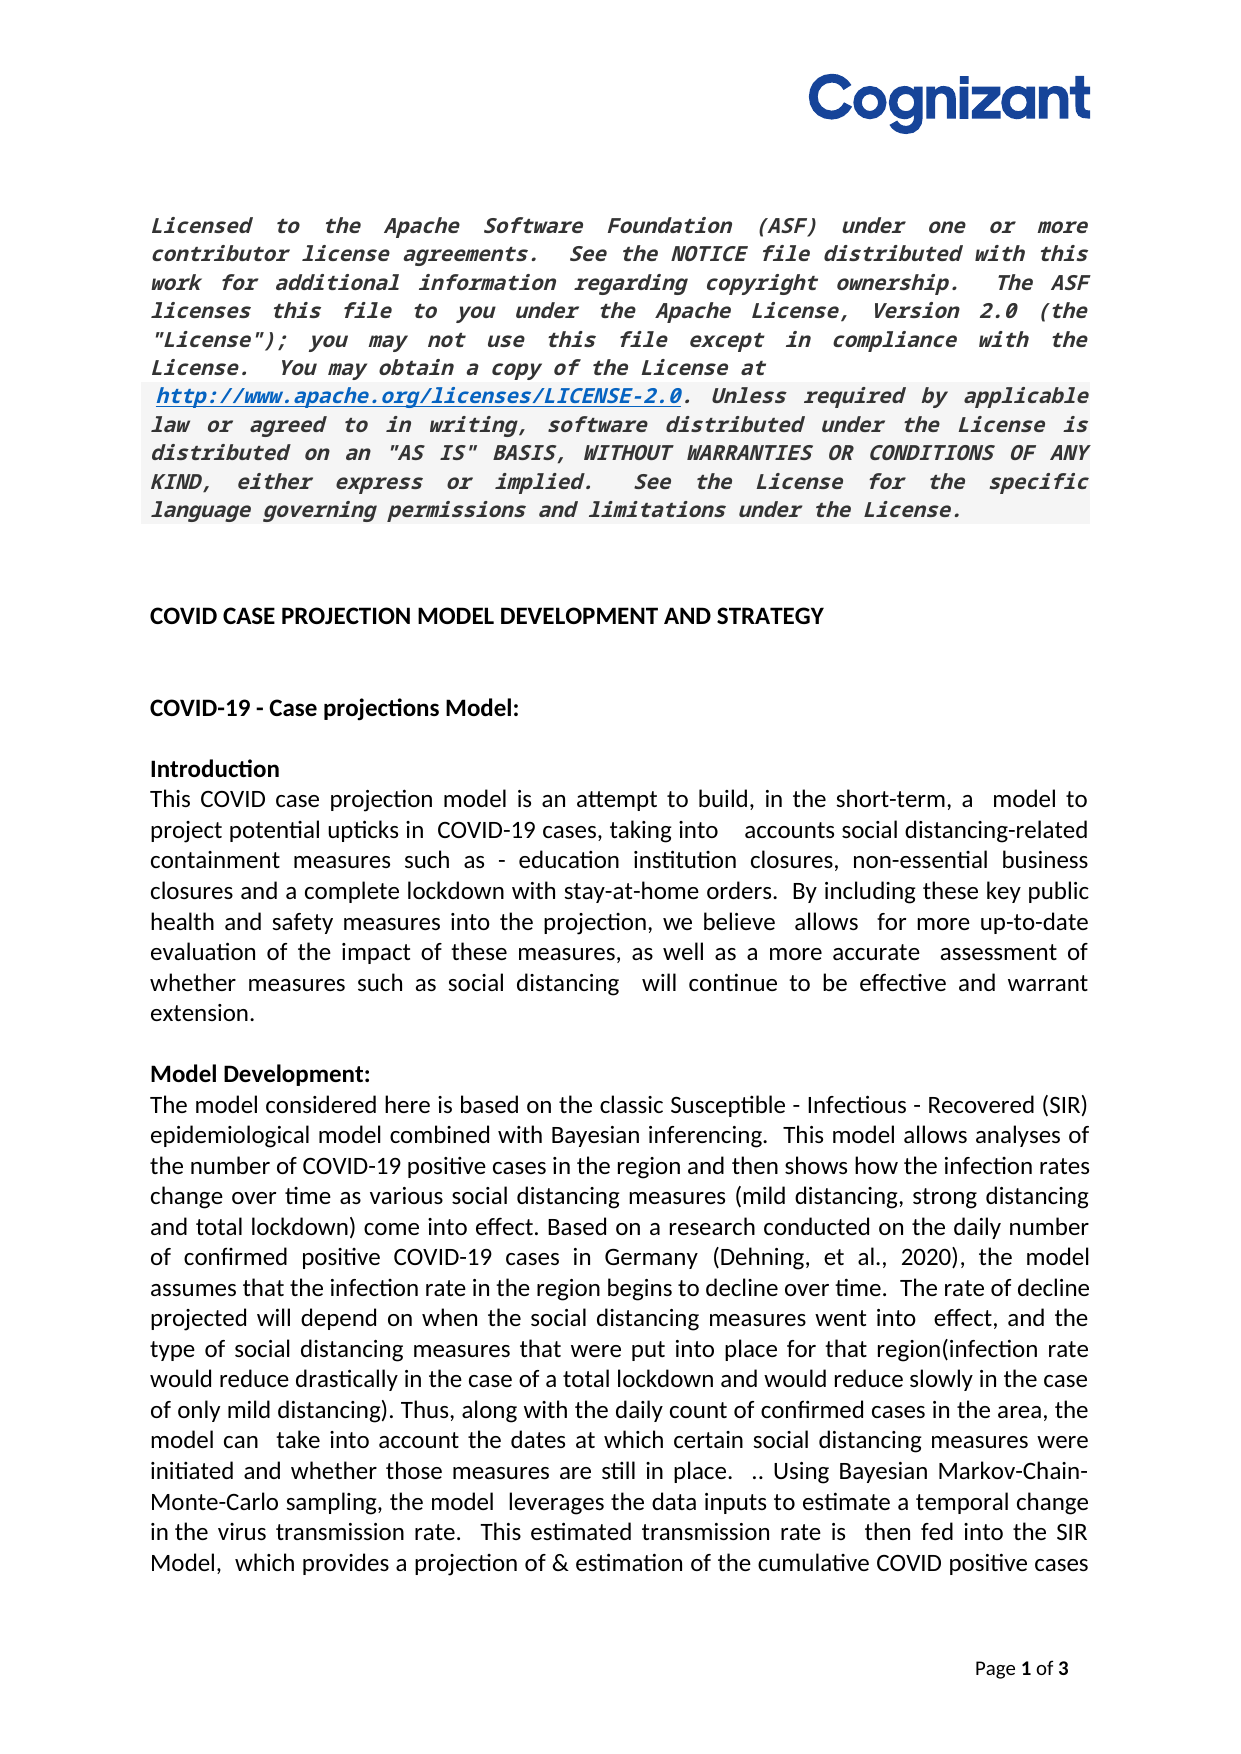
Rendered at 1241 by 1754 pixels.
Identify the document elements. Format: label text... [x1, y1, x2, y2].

text COVID CASE PROJECTION MODEL DEVELOPMENT AND STRATEGY [150, 601, 1090, 631]
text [150, 1089, 1090, 1577]
text This COVID case projection model is an attempt to build, in the short-term, a model to project potential upticks in COVID-19 cases, taking into accounts social distancing-related containment measures such as - education institution closures, non-essential business closures and a complete lockdown with stay-at-home orders. By including these key public health and safety measures into the projection, we believe allows for more up-to-date evaluation of the impact of these measures, as well as a more accurate assessment of whether measures such as social distancing will continue to be effective and warrant extension. [150, 784, 1090, 1028]
text Introduction [150, 753, 1090, 784]
list http://www.apache.org/licenses/LICENSE-2.0. Unless required by applicable law or agreed to in writing, software distributed under the License is distributed on an "AS IS" BASIS, WITHOUT WARRANTIES OR CONDITIONS OF ANY KIND, either express or implied. See the License for the specific language governing permissions and limitations under the License. [141, 382, 1090, 524]
text Model Development: [150, 1058, 1090, 1089]
text COVID-19 - Case projections Model: [150, 692, 1090, 723]
text Licensed to the Apache Software Foundation (ASF) under one or more contributor license agreements. See the NOTICE file distributed with this work for additional information regarding copyright ownership. The ASF licenses this file to you under the Apache License, Version 2.0 (the "License"); you may not use this file except in compliance with the License. You may obtain a copy of the License at [150, 211, 1090, 382]
